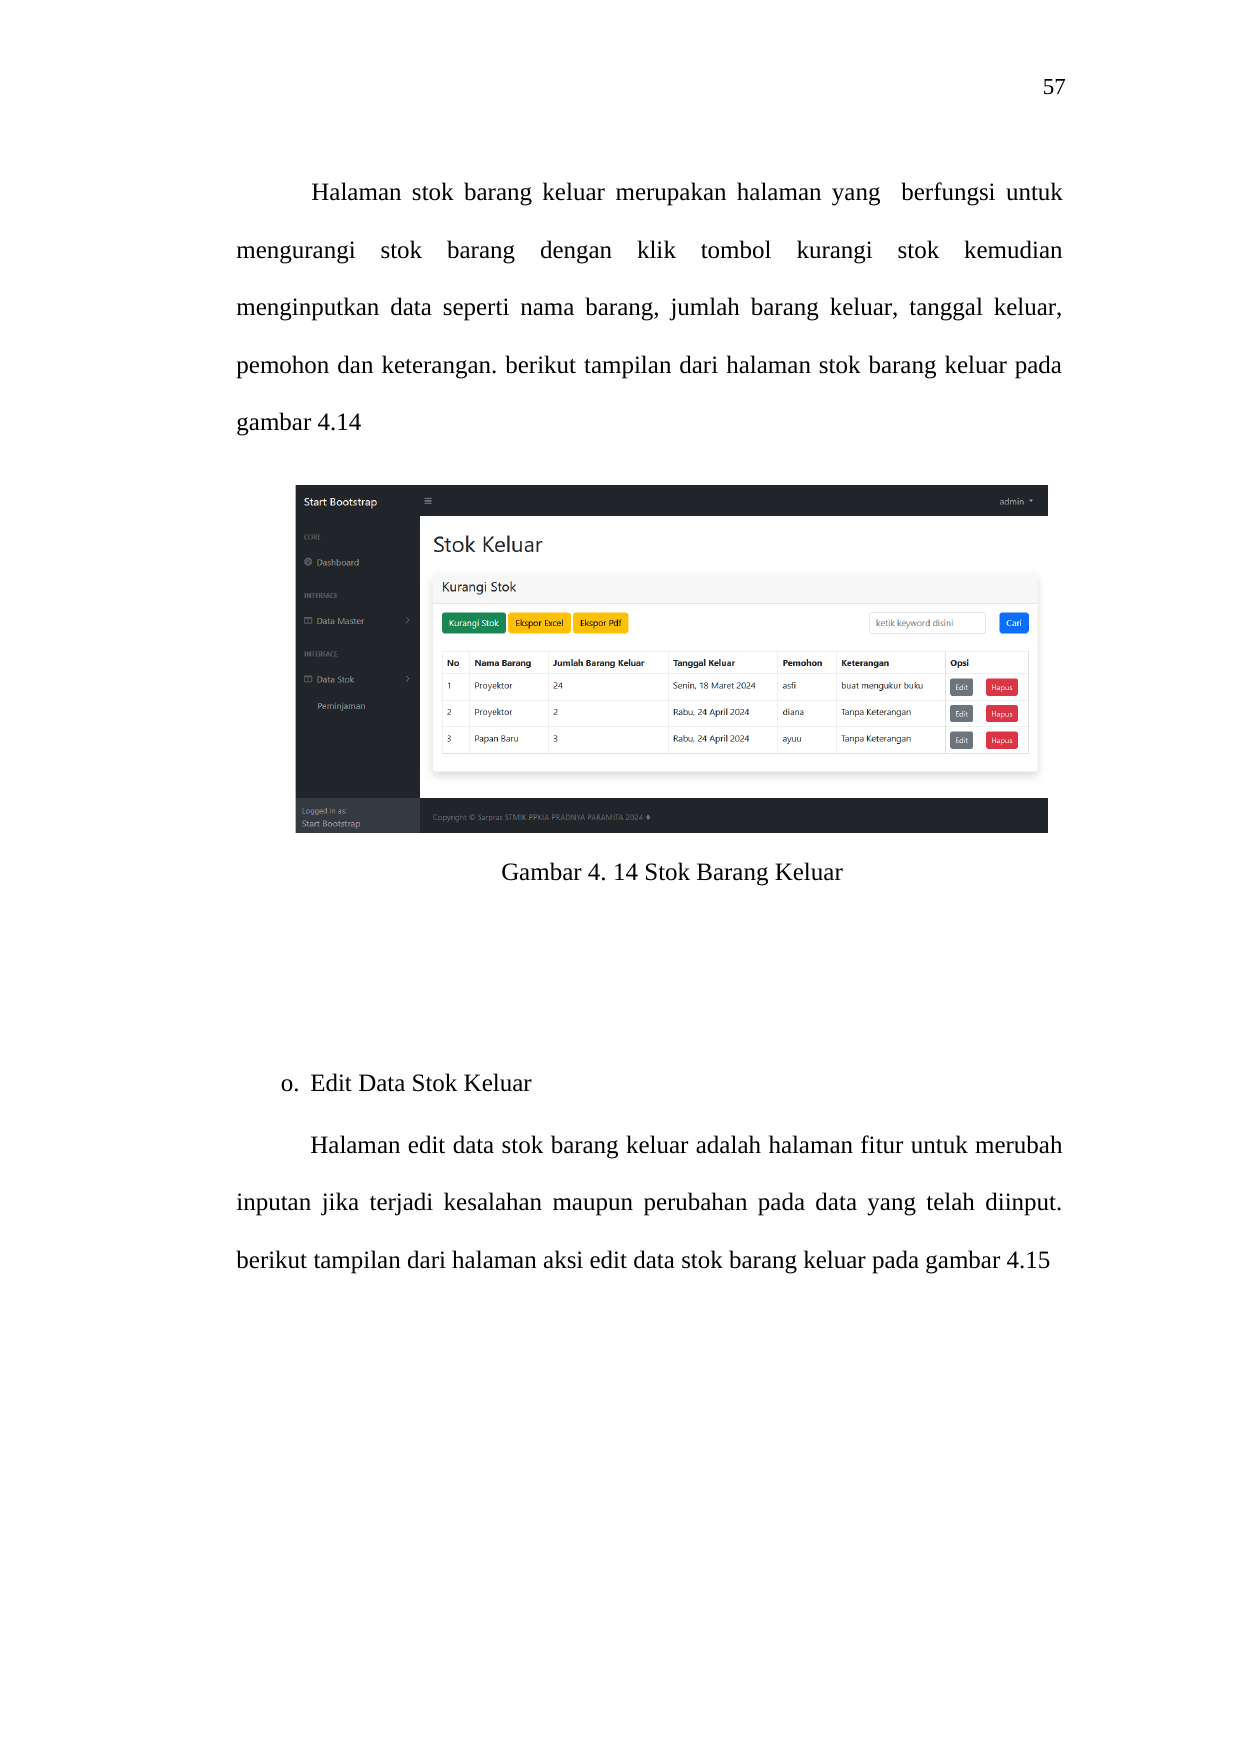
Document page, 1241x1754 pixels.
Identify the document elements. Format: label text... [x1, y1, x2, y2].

picture [295, 485, 1048, 833]
text Halaman edit data stok barang keluar adalah halaman fitur untuk merubah inputan jika terjadi kesalahan maupun perubahan pada data yang telah diinput. berikut tampilan dari halaman aksi edit data stok barang keluar pada gambar 4.15 [236, 1130, 1063, 1274]
list Edit Data Stok Keluar [281, 1068, 1063, 1096]
text Halaman stok barang keluar merupakan halaman yang berfungsi untuk mengurangi stok barang dengan klik tombol kurangi stok kemudian menginputkan data seperti nama barang, jumlah barang keluar, tanggal keluar, pemohon dan keterangan. berikut tampilan dari halaman stok barang keluar pada gambar 4.14 [236, 177, 1063, 436]
text Gambar 4. 14 Stok Barang Keluar [281, 857, 1063, 886]
